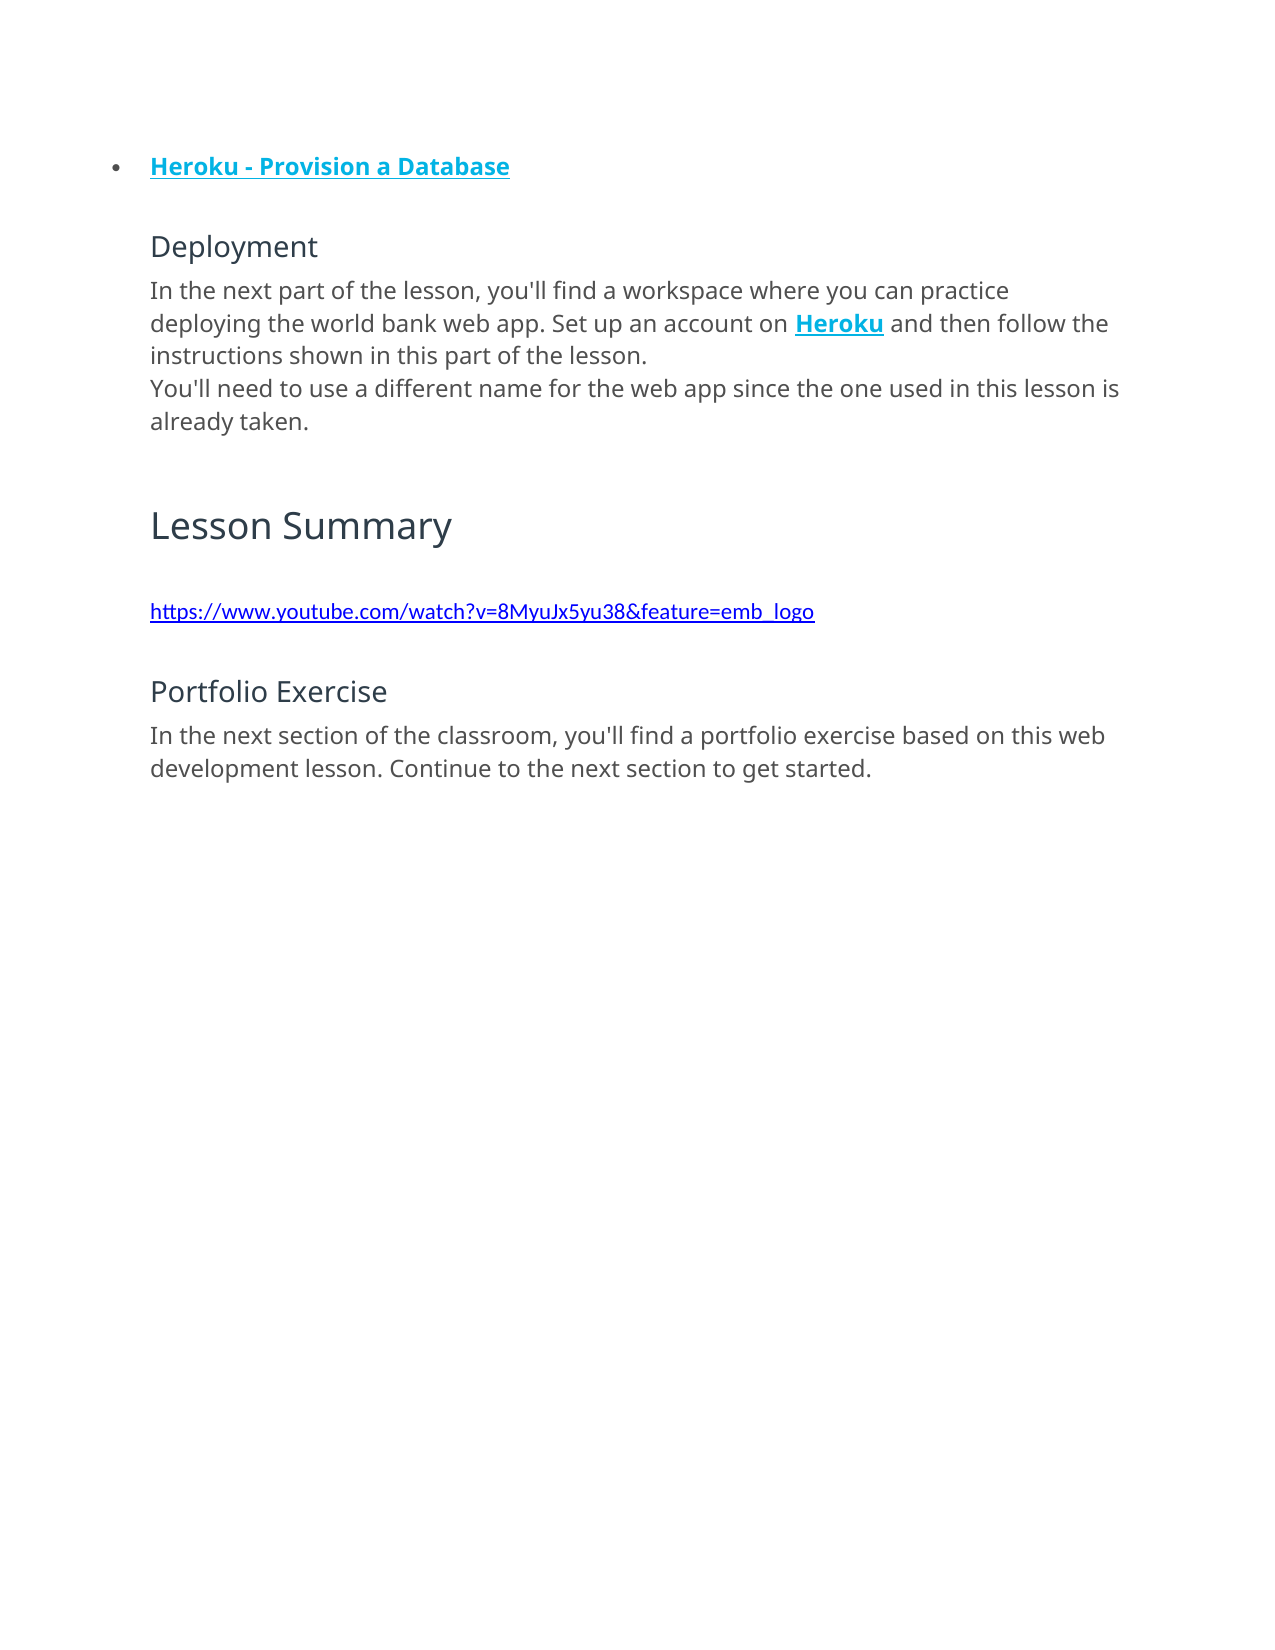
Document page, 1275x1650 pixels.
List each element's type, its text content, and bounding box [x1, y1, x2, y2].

subtitle Portfolio Exercise [150, 671, 1125, 711]
text You'll need to use a different name for the web app since the one used in this lesson is already taken. [150, 372, 1125, 437]
text In the next part of the lesson, you'll find a workspace where you can practice deploying the world bank web app. Set up an account on Heroku and then follow the instructions shown in this part of the lesson. [150, 274, 1125, 372]
subtitle Lesson Summary [150, 499, 1125, 550]
subtitle Deployment [150, 226, 1125, 266]
list Heroku - Provision a Database [112, 150, 1125, 183]
text https://www.youtube.com/watch?v=8MyuJx5yu38&feature=emb_logo [150, 597, 1125, 625]
text In the next section of the classroom, you'll find a portfolio exercise based on this web development lesson. Continue to the next section to get started. [150, 719, 1125, 784]
